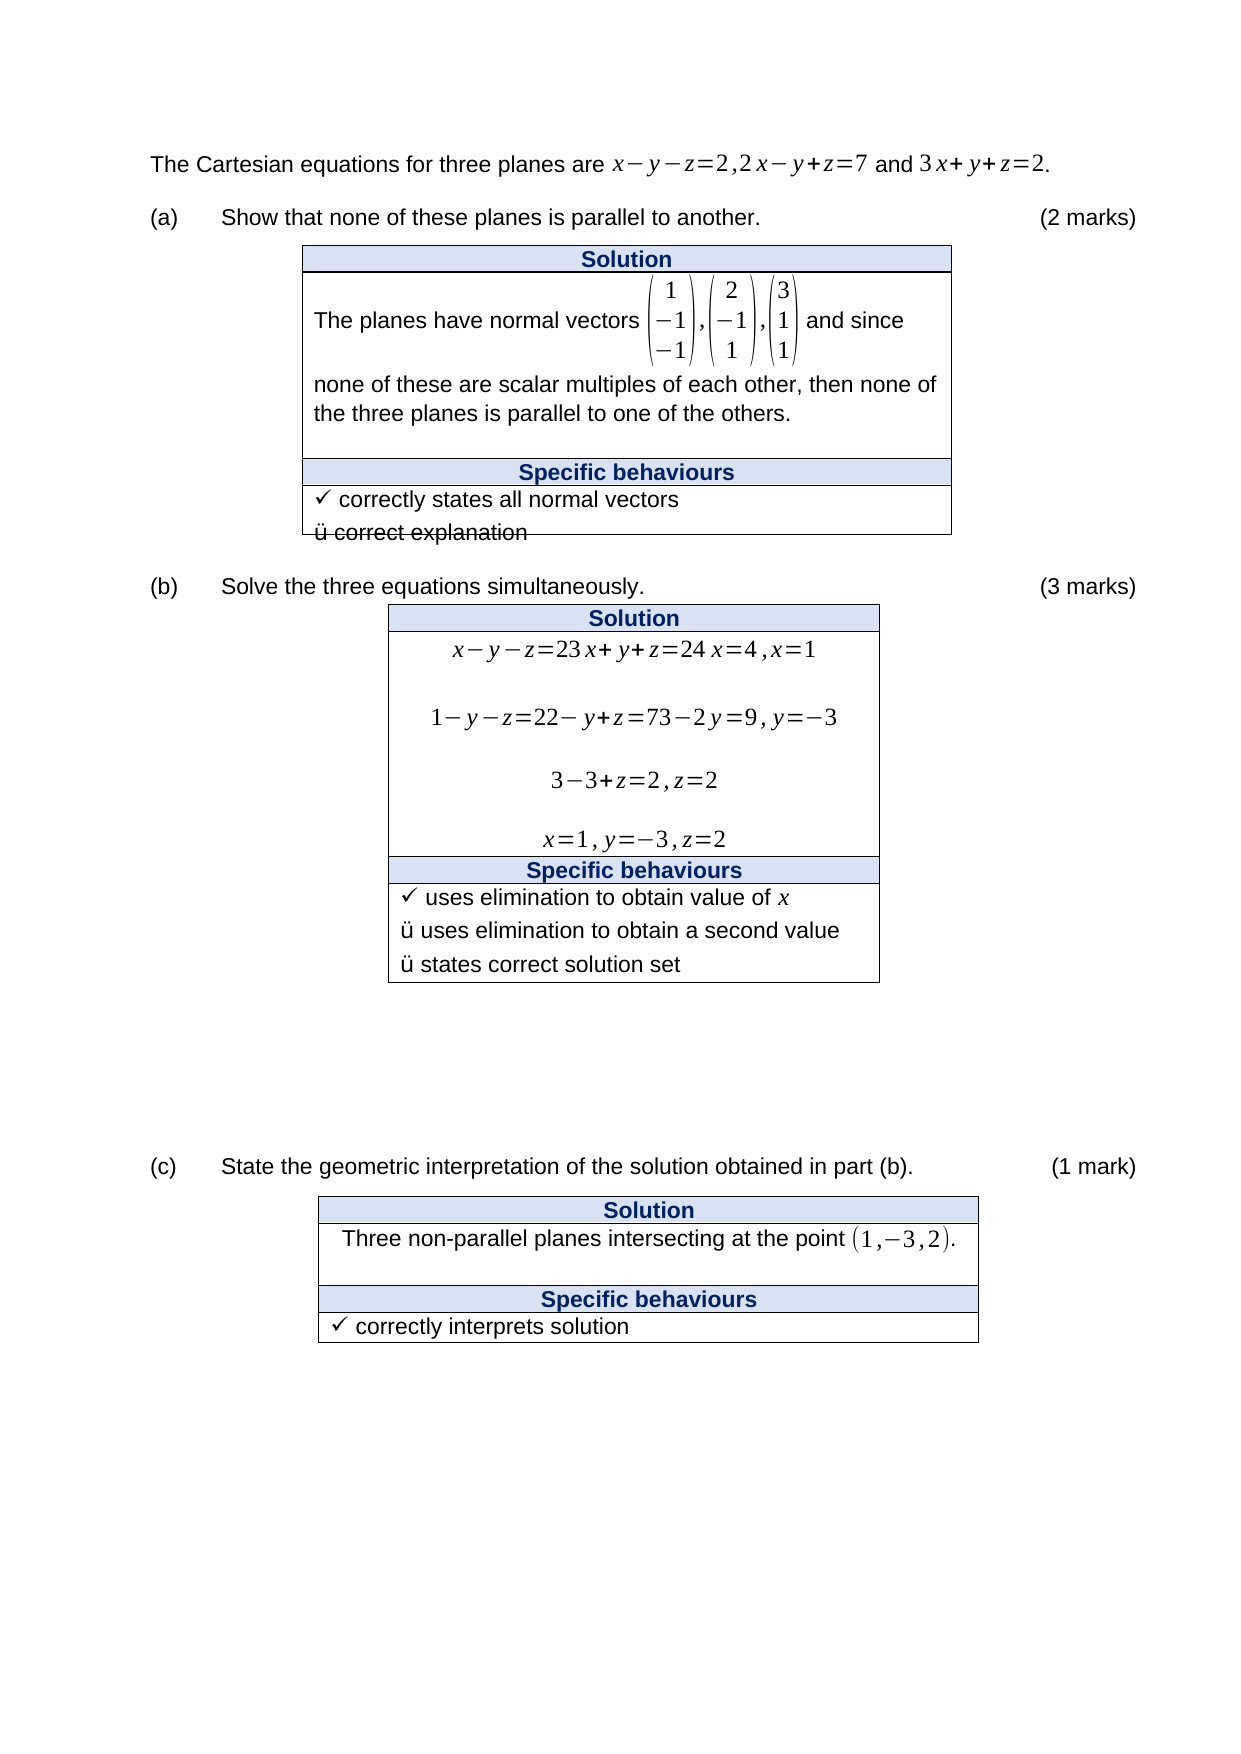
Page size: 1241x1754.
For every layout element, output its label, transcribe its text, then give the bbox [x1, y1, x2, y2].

text The Cartesian equations for three planes are and . [150, 150, 1090, 178]
text (c) State the geometric interpretation of the solution obtained in part (b). (1 mark) [150, 1153, 1090, 1179]
text (a) Show that none of these planes is parallel to another. (2 marks) [150, 204, 1090, 230]
text (b) Solve the three equations simultaneously. (3 marks) [150, 573, 1090, 599]
